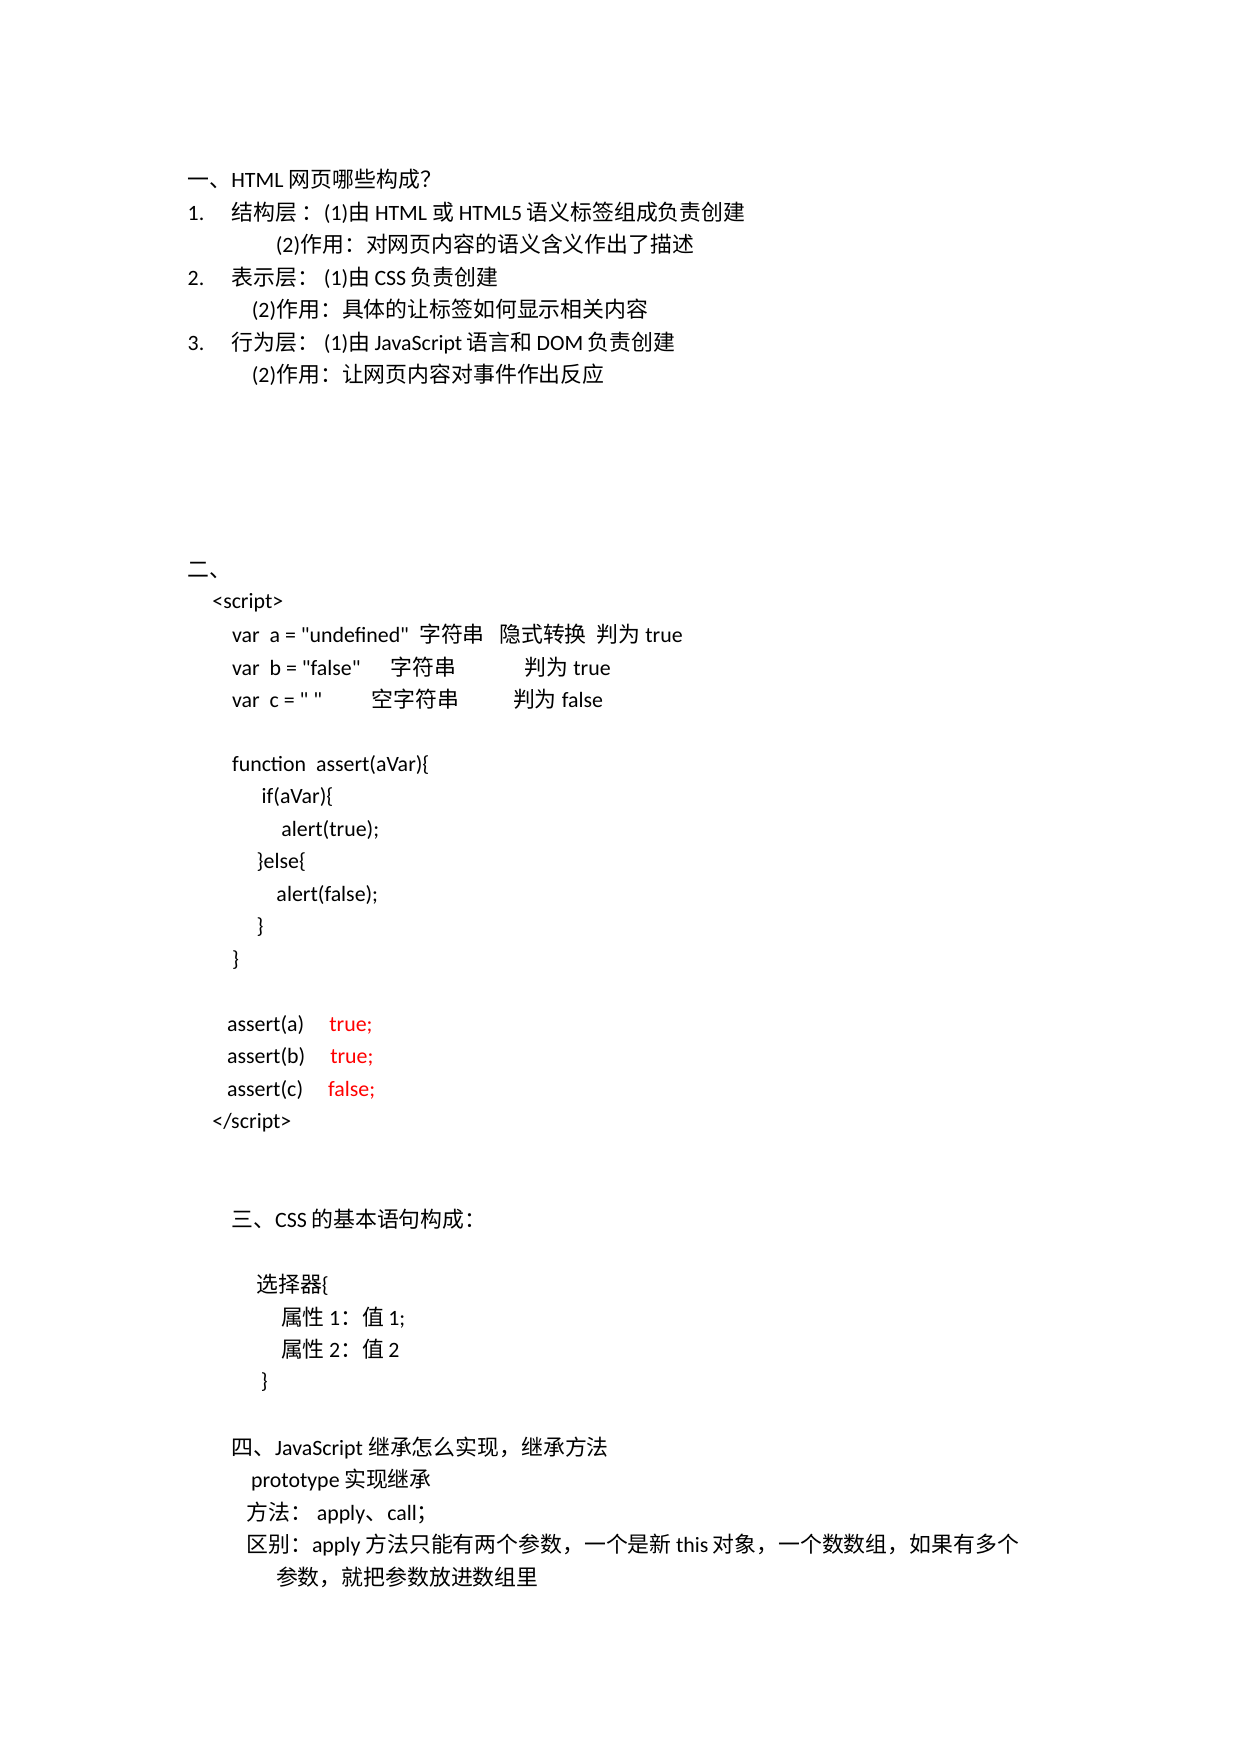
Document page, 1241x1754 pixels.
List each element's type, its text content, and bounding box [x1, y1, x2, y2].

text (2)作用：具体的让标签如何显示相关内容 [187, 292, 1053, 324]
list 属性2：值2 [231, 1332, 1053, 1364]
list 表示层： (1)由CSS负责创建 [187, 259, 1053, 292]
list 选择器{ [231, 1267, 1053, 1299]
text var a = "undefined" 字符串 隐式转换 判为 true [187, 617, 1053, 649]
text (2)作用：让网页内容对事件作出反应 [187, 357, 1053, 389]
list prototype实现继承 [231, 1462, 1053, 1494]
list 参数，就把参数放进数组里 [231, 1559, 1053, 1592]
text assert(c) false; [187, 1072, 1053, 1104]
text <script> [187, 584, 1053, 617]
list } [231, 1364, 1053, 1397]
list 属性1：值1; [231, 1299, 1053, 1332]
text } [187, 909, 1053, 942]
text } [187, 942, 1053, 974]
text var c = " " 空字符串 判为 false [187, 682, 1053, 714]
list 三、CSS的基本语句构成： [231, 1202, 1053, 1234]
list 方法： apply、call； [231, 1494, 1053, 1527]
text if(aVar){ [187, 779, 1053, 812]
text }else{ [187, 844, 1053, 877]
text var b = "false" 字符串 判为 true [187, 649, 1053, 682]
list 四、JavaScript 继承怎么实现，继承方法 [231, 1429, 1053, 1462]
list (2)作用：对网页内容的语义含义作出了描述 [231, 227, 1053, 259]
text 二、 [187, 552, 1053, 584]
text alert(true); [187, 812, 1053, 844]
text alert(false); [187, 877, 1053, 909]
text assert(a) true; [187, 1007, 1053, 1039]
text function assert(aVar){ [187, 747, 1053, 779]
text assert(b) true; [187, 1039, 1053, 1072]
text </script> [187, 1104, 1053, 1137]
list 区别：apply 方法只能有两个参数，一个是新this对象，一个数数组，如果有多个 [231, 1527, 1053, 1559]
list 结构层 ：(1)由 HTML 或 HTML5语义标签组成负责创建 [187, 194, 1053, 227]
list 行为层： (1)由JavaScript语言和DOM负责创建 [187, 324, 1053, 357]
text 一、HTML 网页哪些构成？ [187, 162, 1053, 194]
